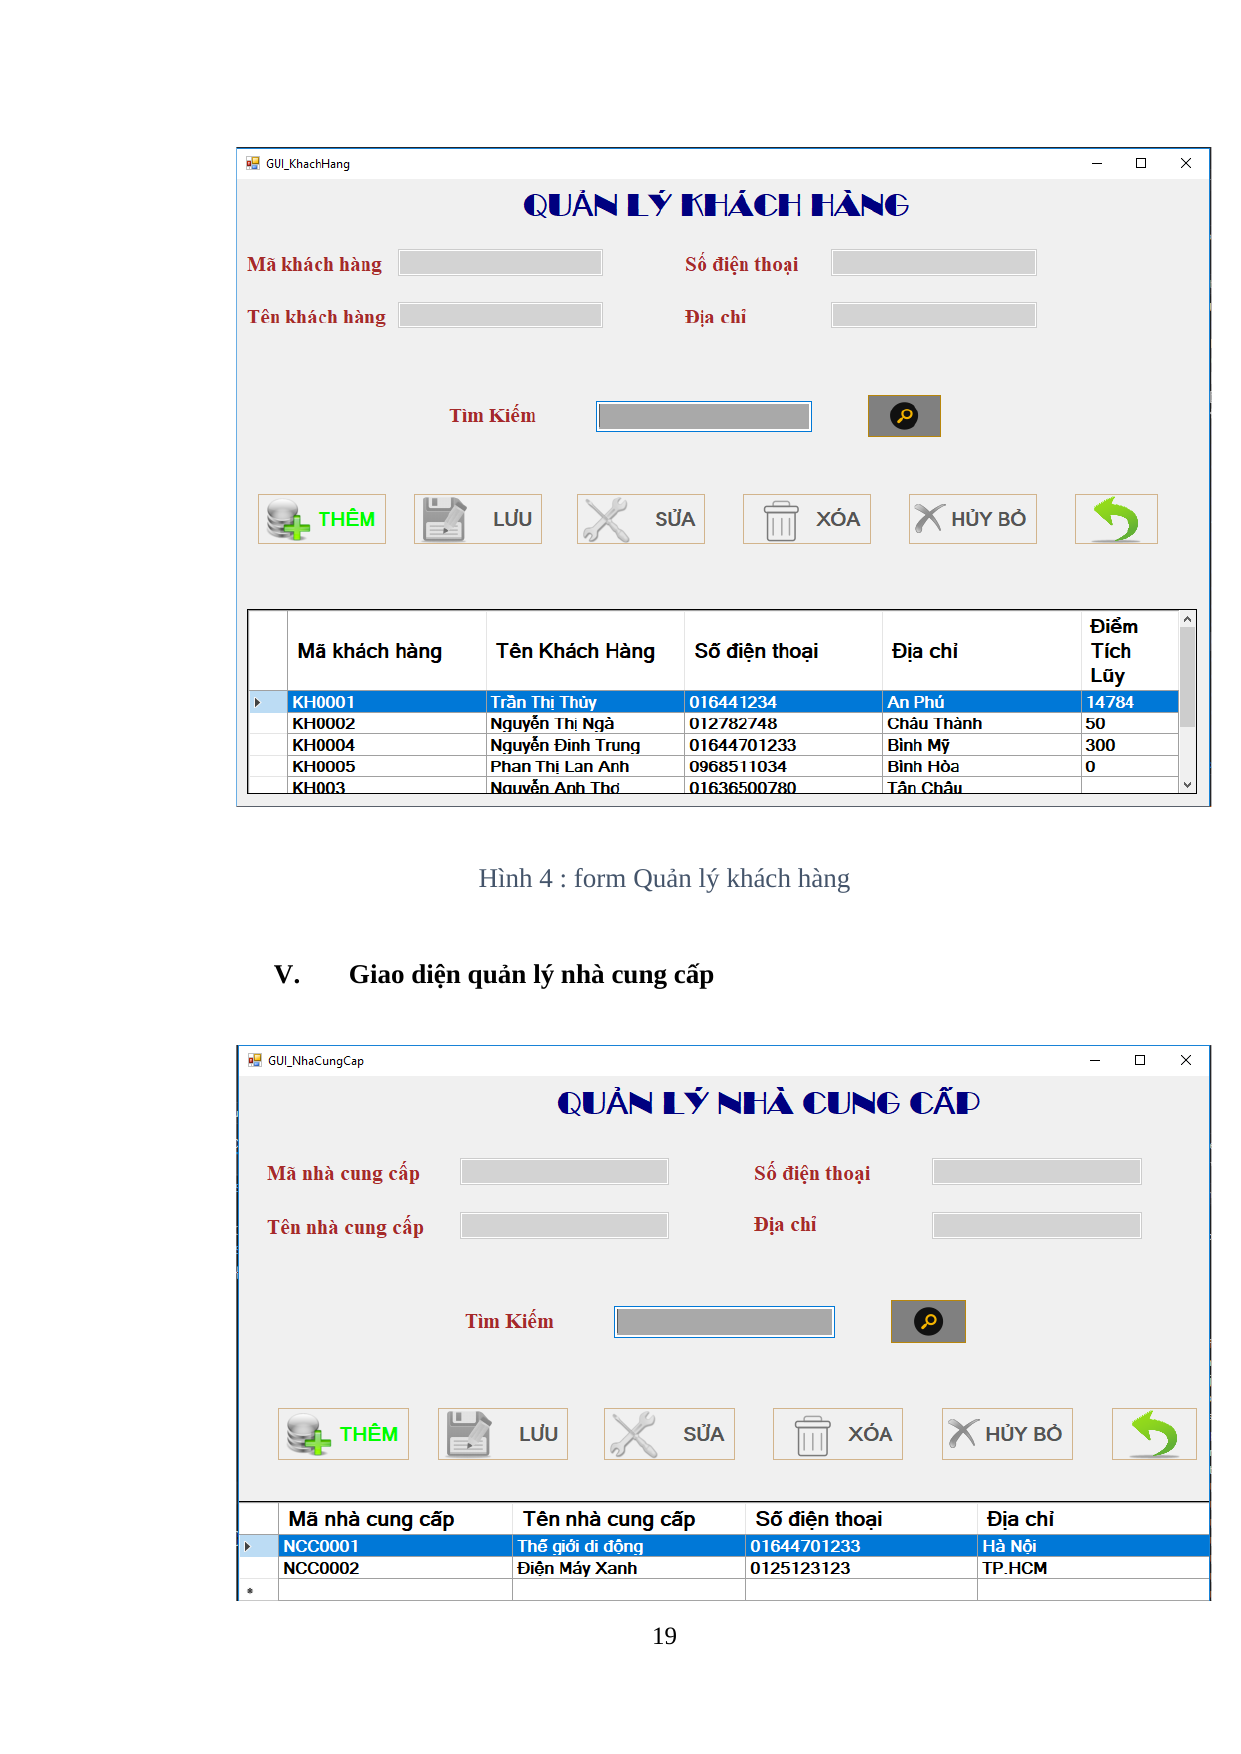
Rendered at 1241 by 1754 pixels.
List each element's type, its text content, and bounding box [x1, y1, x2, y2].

picture [236, 147, 1212, 807]
picture [236, 1045, 1212, 1601]
subtitle Giao diện quản lý nhà cung cấp [274, 958, 1092, 989]
text Hình 4 : form Quản lý khách hàng [236, 863, 1092, 894]
